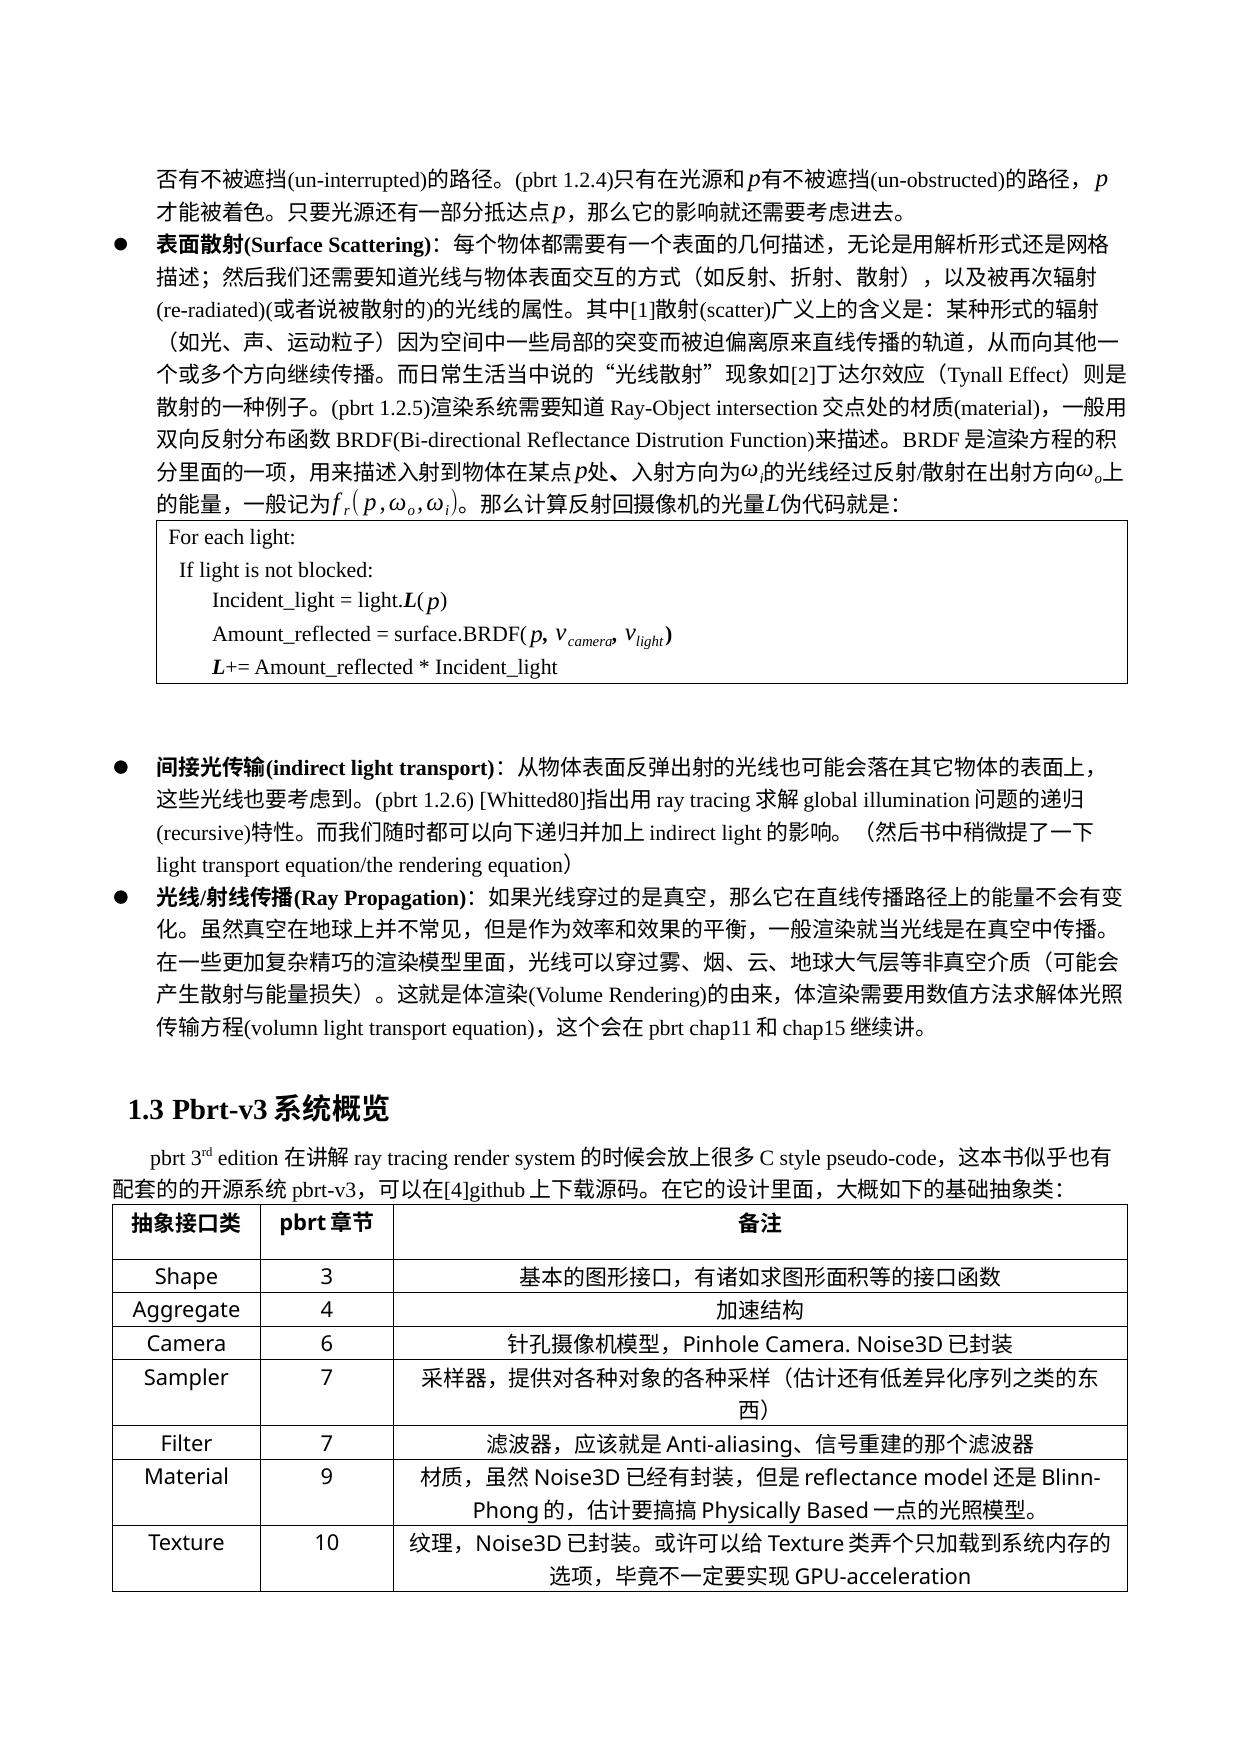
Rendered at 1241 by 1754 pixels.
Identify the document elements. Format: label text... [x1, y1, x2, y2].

table_cell 4 [261, 1293, 393, 1326]
table_cell Camera [113, 1327, 260, 1359]
table_cell 采样器，提供对各种对象的各种采样（估计还有低差异化序列之类的东西） [394, 1360, 1127, 1425]
table_cell Shape [113, 1260, 260, 1292]
table_cell Aggregate [113, 1293, 260, 1326]
table_cell Material [113, 1460, 260, 1525]
table_cell 6 [261, 1327, 393, 1359]
table_header 抽象接口类 [113, 1205, 260, 1258]
table_cell 针孔摄像机模型，Pinhole Camera. Noise3D已封装 [394, 1327, 1127, 1359]
list Pbrt-v3系统概览 [127, 1074, 1128, 1139]
table_cell Texture [113, 1526, 260, 1591]
table_cell 材质，虽然Noise3D已经有封装，但是reflectance model还是Blinn-Phong的，估计要搞搞Physically Based一点的光照模型。 [394, 1460, 1127, 1525]
table_cell 纹理，Noise3D已封装。或许可以给Texture类弄个只加载到系统内存的选项，毕竟不一定要实现GPU-acceleration [394, 1526, 1127, 1591]
table_cell 7 [261, 1360, 393, 1425]
table_cell 滤波器，应该就是Anti-aliasing、信号重建的那个滤波器 [394, 1426, 1127, 1459]
list 表面散射(Surface Scattering)：每个物体都需要有一个表面的几何描述，无论是用解析形式还是网格描述；然后我们还需要知道光线与物体表面交互的方式（如反射、折射、散射），以及被再次辐射(re-radiated)(或者说被散射的)的光线的属性。其中[1]散射(scatter)广义上的含义是：某种形式的辐射（如光、声、运动粒子）因为空间中一些局部的突变而被迫偏离原来直线传播的轨道，从而向其他一个或多个方向继续传播。而日常生活当中说的“光线散射”现象如[2]丁达尔效应（Tynall Effect）则是散射的一种例子。(pbrt 1.2.5)渲染系统需要知道Ray-Object intersection交点处的材质(material)，一般用双向反射分布函数BRDF(Bi-directional Reflectance Distrution Function)来描述。BRDF是渲染方程的积分里面的一项，用来描述入射到物体在某点处、入射方向为的光线经过反射/散射在出射方向上的能量，一般记为。那么计算反射回摄像机的光量伪代码就是： [112, 227, 1128, 519]
table_cell 加速结构 [394, 1293, 1127, 1326]
table_header 备注 [394, 1205, 1127, 1258]
table_cell 9 [261, 1460, 393, 1525]
table_header pbrt章节 [261, 1205, 393, 1258]
table_cell 10 [261, 1526, 393, 1591]
table_cell 基本的图形接口，有诸如求图形面积等的接口函数 [394, 1260, 1127, 1292]
table_cell Sampler [113, 1360, 260, 1425]
table_header For each light: If light is not blocked: Incident_light = light.L() Amount_reflected = surface.BRDF(, , ) L+= Amount_reflected * Incident_light [157, 521, 1127, 683]
table_cell 3 [261, 1260, 393, 1292]
table_cell 7 [261, 1426, 393, 1459]
table_cell Filter [113, 1426, 260, 1459]
text pbrt 3rd edition 在讲解ray tracing render system的时候会放上很多C style pseudo-code，这本书似乎也有配套的的开源系统pbrt-v3，可以在[4]github上下载源码。在它的设计里面，大概如下的基础抽象类： [112, 1139, 1128, 1204]
list 间接光传输(indirect light transport)：从物体表面反弹出射的光线也可能会落在其它物体的表面上，这些光线也要考虑到。(pbrt 1.2.6) [Whitted80]指出用ray tracing求解global illumination问题的递归(recursive)特性。而我们随时都可以向下递归并加上indirect light的影响。（然后书中稍微提了一下light transport equation/the rendering equation） [112, 749, 1128, 879]
list 光线/射线传播(Ray Propagation)：如果光线穿过的是真空，那么它在直线传播路径上的能量不会有变化。虽然真空在地球上并不常见，但是作为效率和效果的平衡，一般渲染就当光线是在真空中传播。在一些更加复杂精巧的渲染模型里面，光线可以穿过雾、烟、云、地球大气层等非真空介质（可能会产生散射与能量损失）。这就是体渲染(Volume Rendering)的由来，体渲染需要用数值方法求解体光照传输方程(volumn light transport equation)，这个会在pbrt chap11和chap15继续讲。 [112, 879, 1128, 1042]
